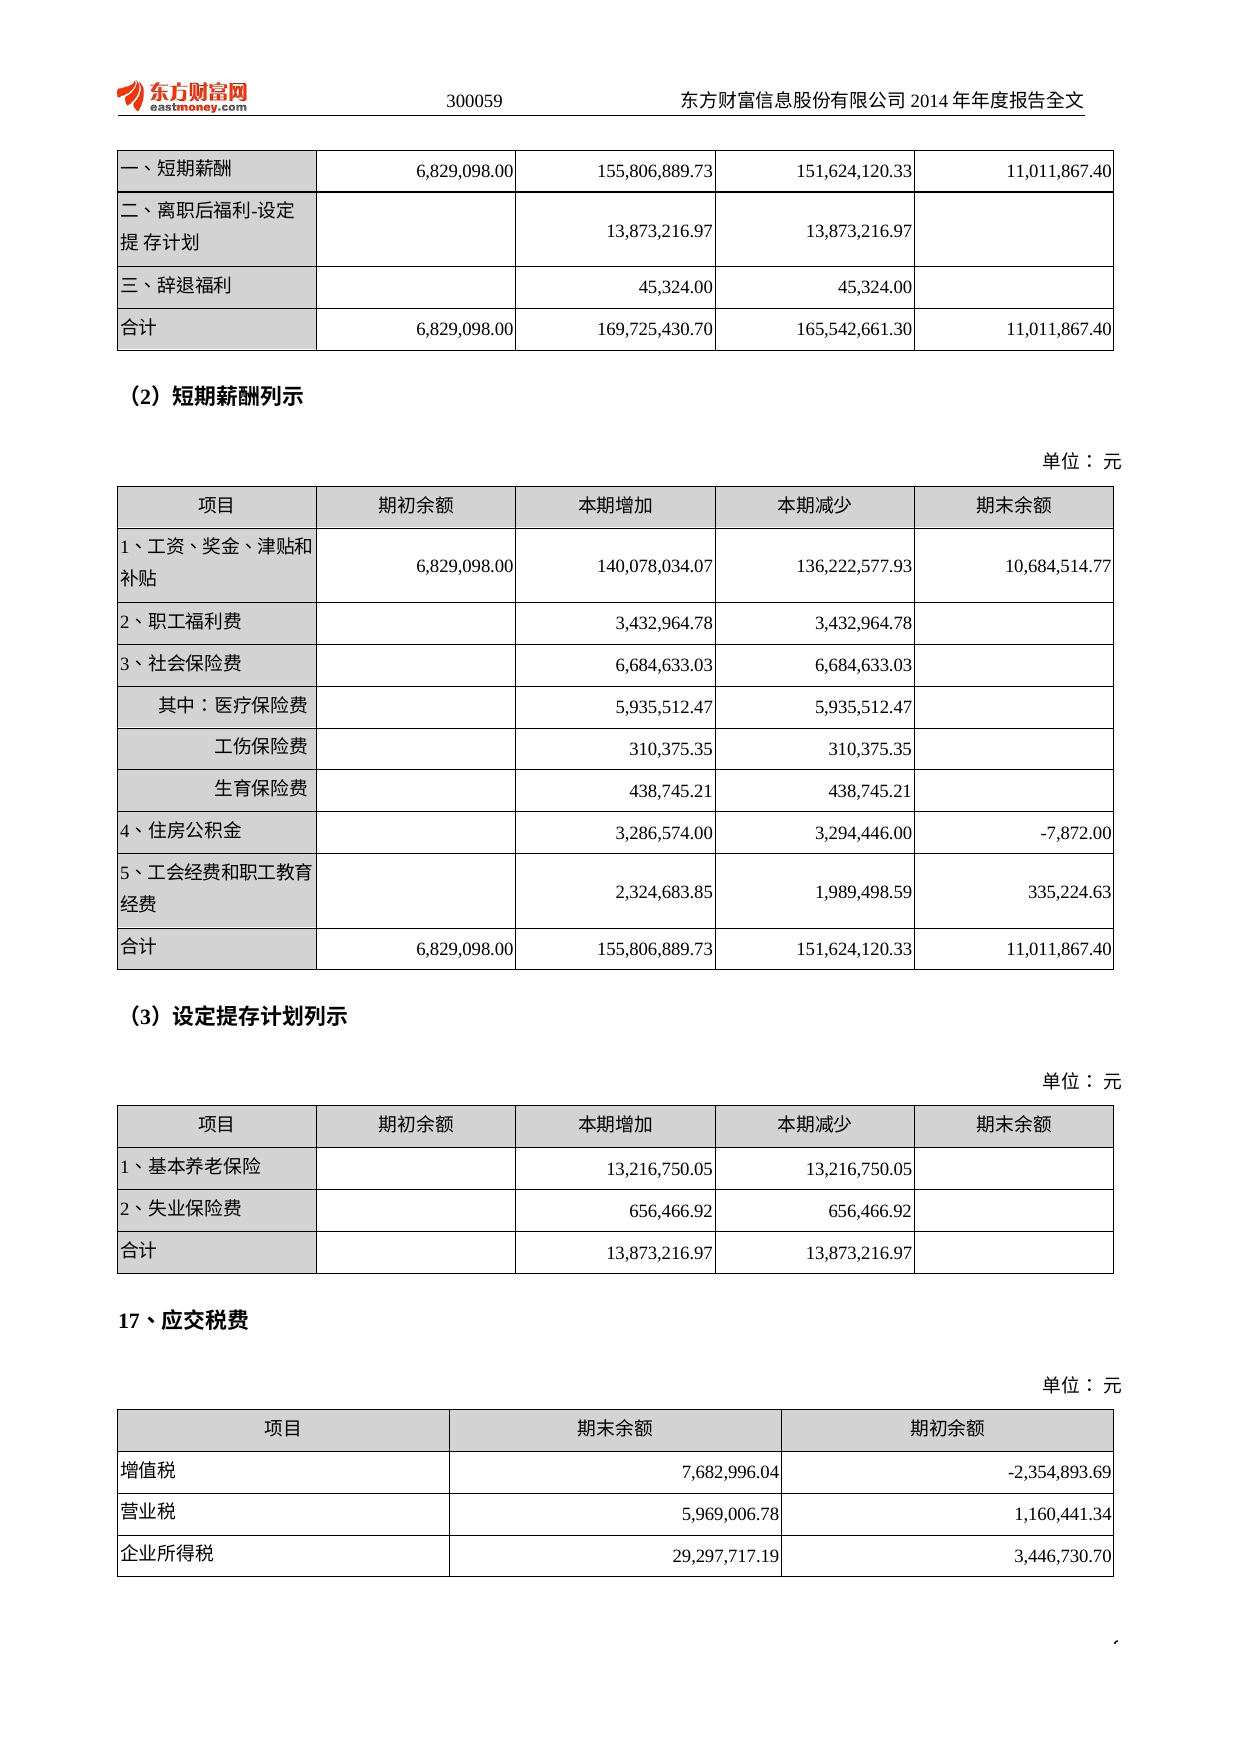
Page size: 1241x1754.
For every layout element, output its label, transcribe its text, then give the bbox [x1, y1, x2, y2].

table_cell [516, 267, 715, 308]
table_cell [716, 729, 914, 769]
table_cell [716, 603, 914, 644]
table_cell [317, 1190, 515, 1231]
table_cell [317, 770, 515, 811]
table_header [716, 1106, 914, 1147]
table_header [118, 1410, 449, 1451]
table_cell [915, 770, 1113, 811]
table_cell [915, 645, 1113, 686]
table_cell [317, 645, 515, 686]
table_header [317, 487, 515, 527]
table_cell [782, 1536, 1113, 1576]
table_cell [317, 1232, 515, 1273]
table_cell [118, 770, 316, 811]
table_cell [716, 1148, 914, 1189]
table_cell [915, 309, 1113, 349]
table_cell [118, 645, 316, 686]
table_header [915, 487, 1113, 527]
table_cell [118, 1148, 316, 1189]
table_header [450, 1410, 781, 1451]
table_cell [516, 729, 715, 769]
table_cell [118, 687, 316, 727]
text 单位： 元 [106, 1068, 1122, 1094]
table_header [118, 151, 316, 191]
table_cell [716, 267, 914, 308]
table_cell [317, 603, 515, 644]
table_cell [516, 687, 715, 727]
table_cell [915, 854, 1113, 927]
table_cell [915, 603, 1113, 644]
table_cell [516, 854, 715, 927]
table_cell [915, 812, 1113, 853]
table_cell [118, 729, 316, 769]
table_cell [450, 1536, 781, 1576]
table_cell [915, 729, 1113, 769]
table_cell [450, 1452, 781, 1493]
text 单位： 元 [106, 448, 1122, 474]
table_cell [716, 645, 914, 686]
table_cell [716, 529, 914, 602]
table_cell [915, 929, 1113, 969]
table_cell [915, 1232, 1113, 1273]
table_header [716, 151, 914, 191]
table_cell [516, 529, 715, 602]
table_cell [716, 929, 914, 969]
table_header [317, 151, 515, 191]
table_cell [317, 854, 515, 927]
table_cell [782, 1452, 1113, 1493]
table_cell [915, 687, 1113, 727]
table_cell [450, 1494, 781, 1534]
subtitle （2）短期薪酬列示 [118, 381, 1134, 411]
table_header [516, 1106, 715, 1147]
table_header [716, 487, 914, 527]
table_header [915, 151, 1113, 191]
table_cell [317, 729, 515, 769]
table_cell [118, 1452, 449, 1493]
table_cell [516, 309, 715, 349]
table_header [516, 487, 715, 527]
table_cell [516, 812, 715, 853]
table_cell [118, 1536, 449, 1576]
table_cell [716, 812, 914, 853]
subtitle （3）设定提存计划列示 [118, 1001, 1134, 1031]
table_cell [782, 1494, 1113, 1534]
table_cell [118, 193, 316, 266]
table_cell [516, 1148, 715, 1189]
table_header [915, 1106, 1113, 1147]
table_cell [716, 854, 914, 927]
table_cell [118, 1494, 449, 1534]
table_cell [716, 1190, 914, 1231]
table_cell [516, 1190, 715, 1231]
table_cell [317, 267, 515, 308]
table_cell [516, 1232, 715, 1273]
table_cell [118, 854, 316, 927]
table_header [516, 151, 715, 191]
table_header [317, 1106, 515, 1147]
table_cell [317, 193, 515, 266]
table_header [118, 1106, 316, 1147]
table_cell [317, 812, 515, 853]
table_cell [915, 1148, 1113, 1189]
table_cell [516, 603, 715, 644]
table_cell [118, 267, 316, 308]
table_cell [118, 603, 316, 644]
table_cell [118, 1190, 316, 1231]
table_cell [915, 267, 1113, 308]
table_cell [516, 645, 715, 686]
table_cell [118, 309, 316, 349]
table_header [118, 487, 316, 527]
text 单位： 元 [106, 1372, 1122, 1397]
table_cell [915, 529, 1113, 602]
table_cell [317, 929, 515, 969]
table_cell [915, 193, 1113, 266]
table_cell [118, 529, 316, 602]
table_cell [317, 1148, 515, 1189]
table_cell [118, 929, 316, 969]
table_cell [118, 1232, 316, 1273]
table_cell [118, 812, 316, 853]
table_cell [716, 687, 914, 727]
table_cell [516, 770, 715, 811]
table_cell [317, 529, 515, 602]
subtitle 17、应交税费 [118, 1305, 1134, 1334]
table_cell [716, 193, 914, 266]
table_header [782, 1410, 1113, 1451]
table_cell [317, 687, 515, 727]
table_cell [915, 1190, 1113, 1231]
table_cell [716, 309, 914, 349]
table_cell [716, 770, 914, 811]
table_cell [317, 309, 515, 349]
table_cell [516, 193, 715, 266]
picture [117, 80, 247, 113]
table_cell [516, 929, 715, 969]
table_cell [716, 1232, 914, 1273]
